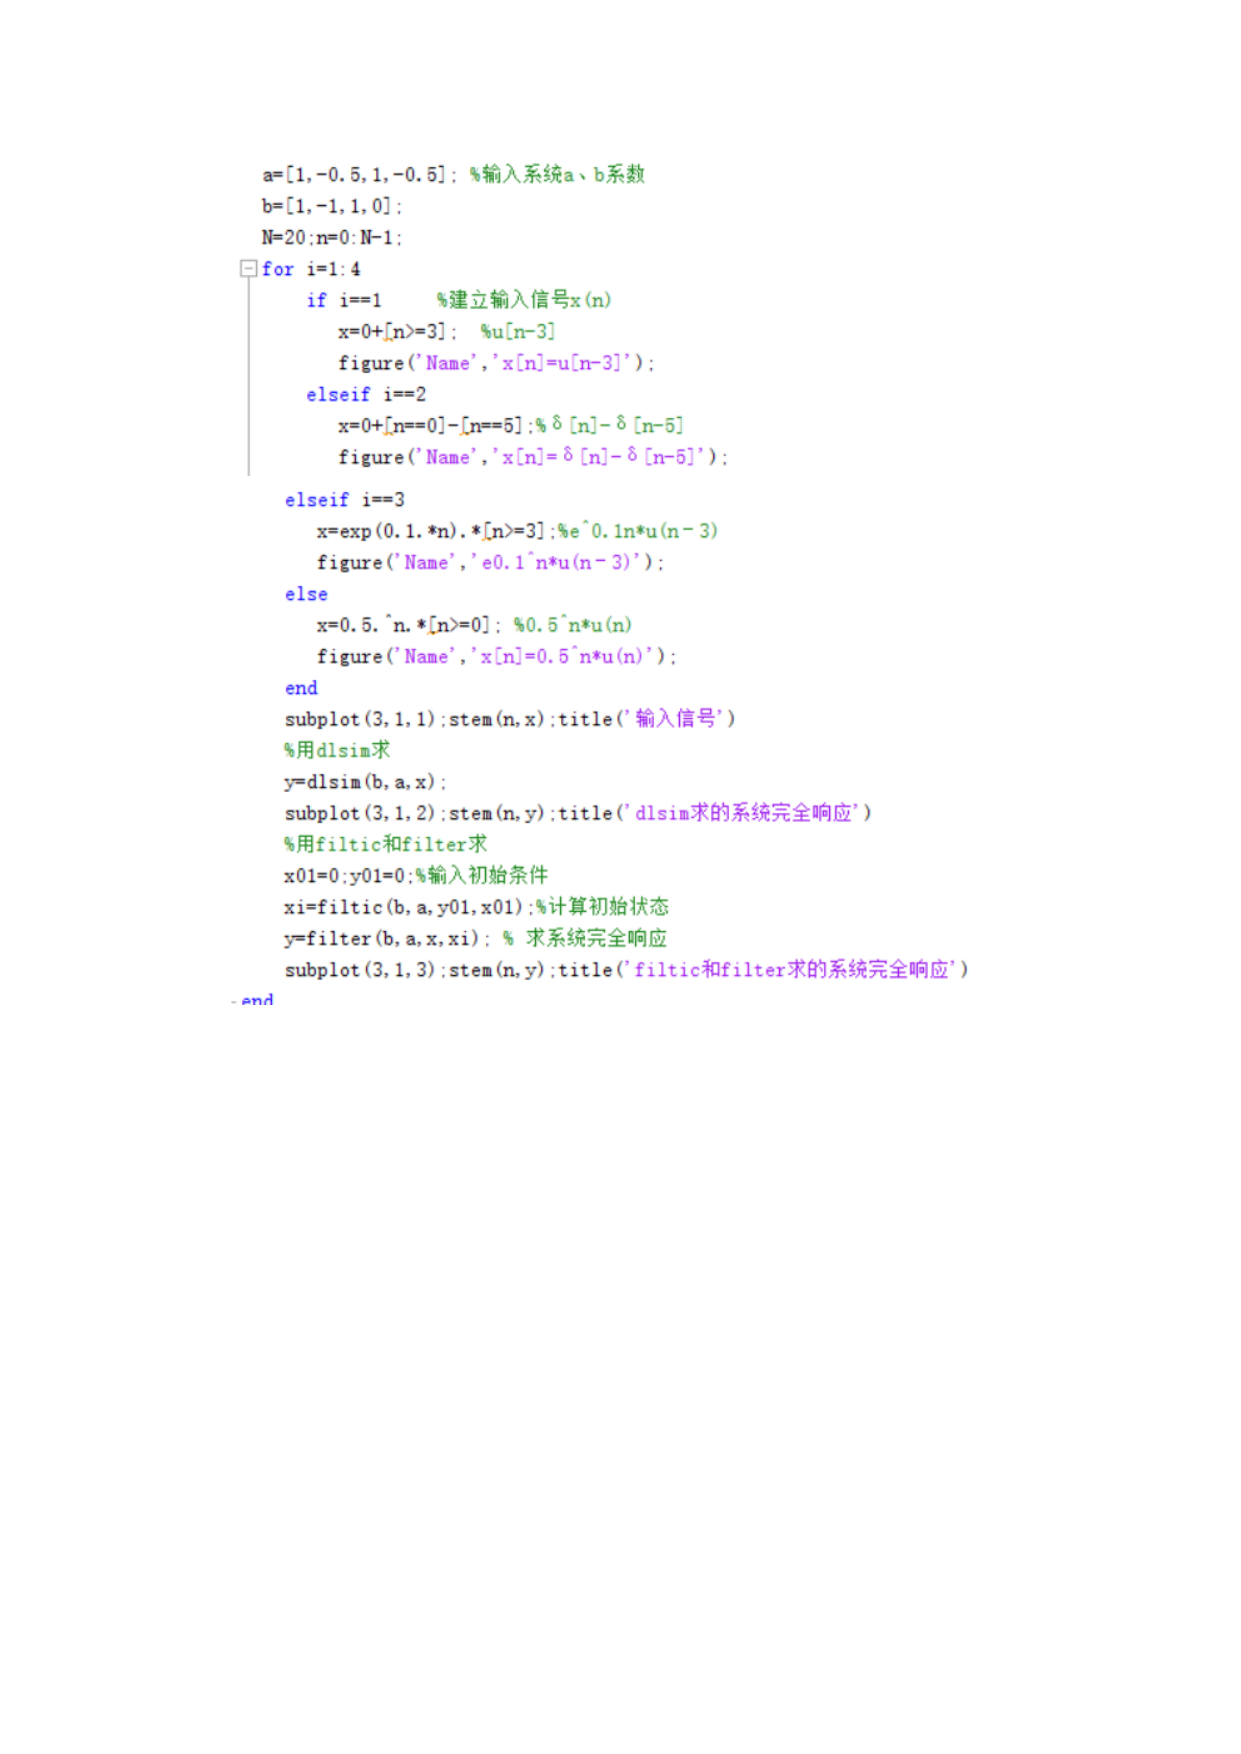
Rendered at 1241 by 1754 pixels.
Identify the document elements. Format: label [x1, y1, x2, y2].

picture [231, 162, 786, 476]
picture [231, 487, 978, 1005]
